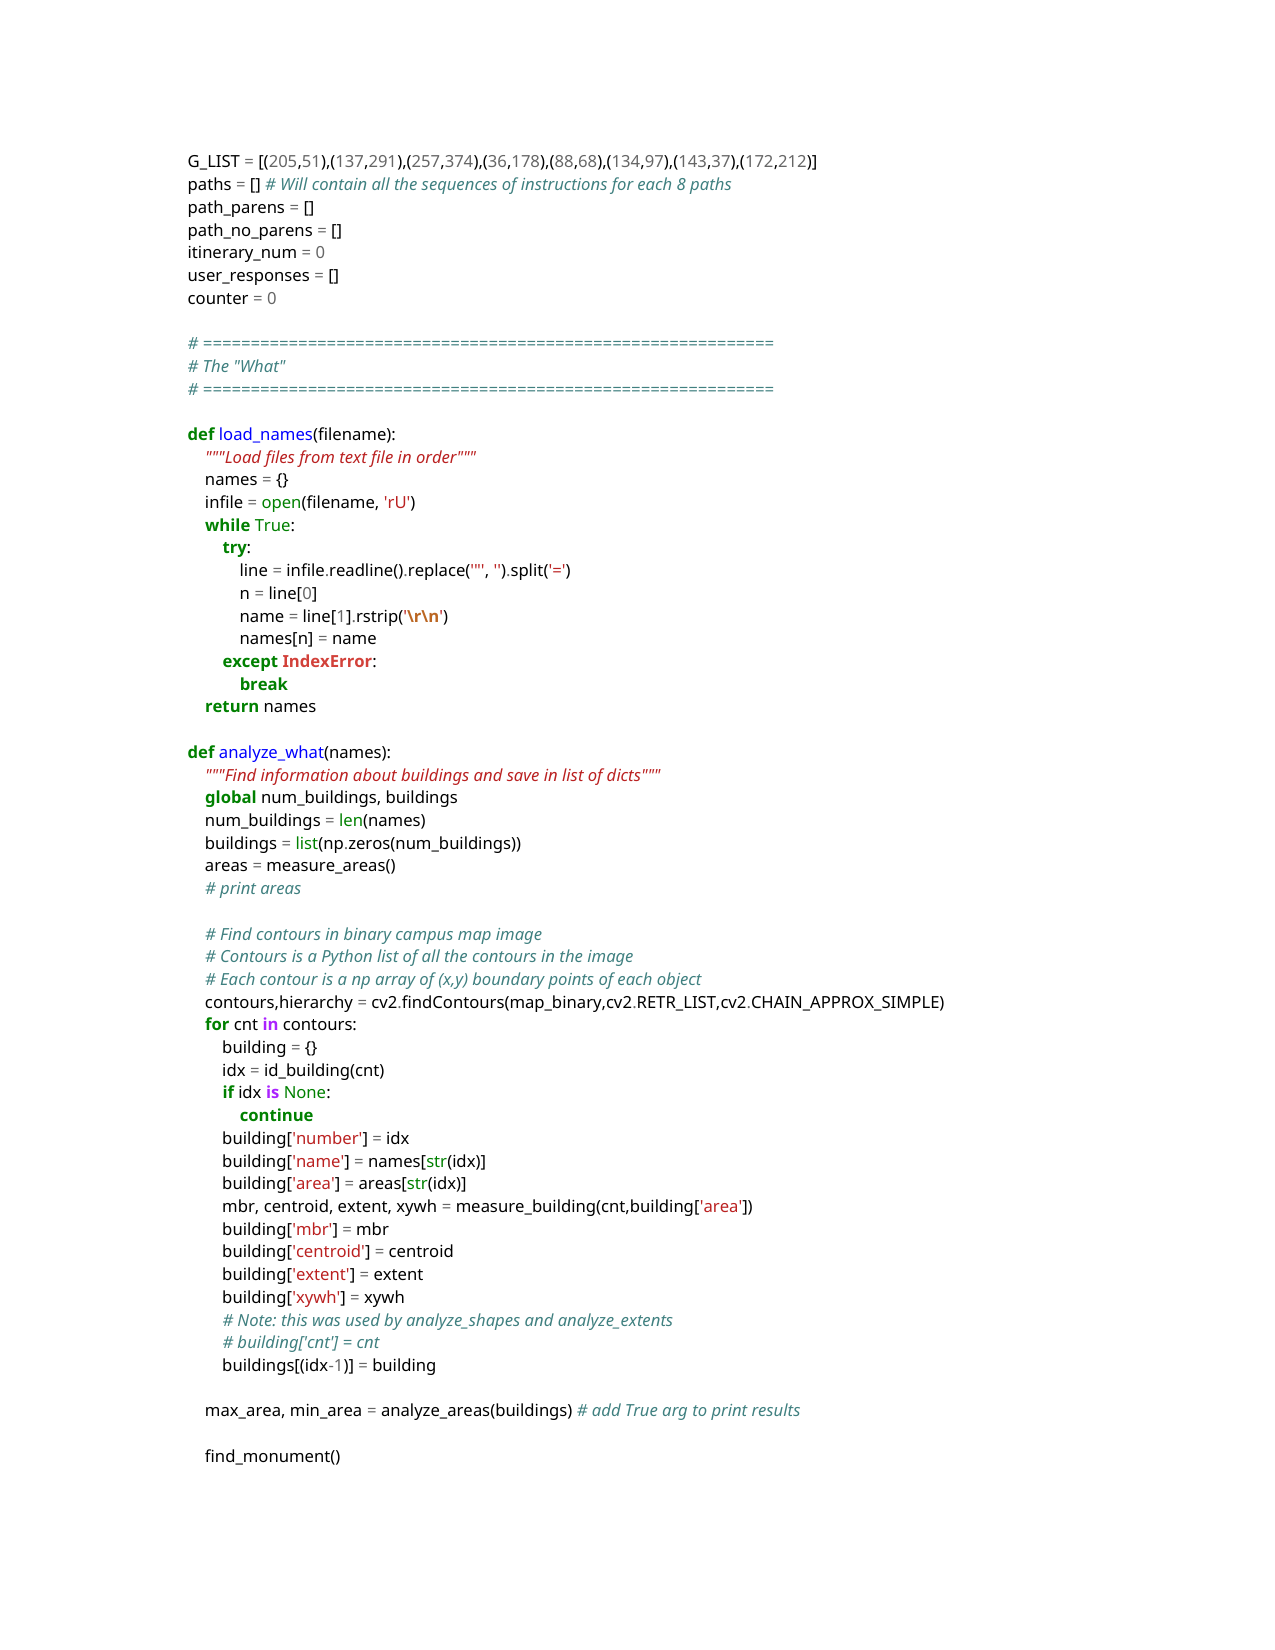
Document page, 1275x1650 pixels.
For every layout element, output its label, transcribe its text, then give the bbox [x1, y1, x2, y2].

text name = line[1].rstrip('\r\n') [187, 604, 1087, 627]
text building = {} [187, 1036, 1087, 1058]
text """Find information about buildings and save in list of dicts""" [187, 763, 1087, 786]
text building['xywh'] = xywh [187, 1285, 1087, 1308]
text break [187, 672, 1087, 695]
text names = {} [187, 468, 1087, 491]
text itinerary_num = 0 [187, 241, 1087, 263]
text areas = measure_areas() [187, 854, 1087, 877]
text # Note: this was used by analyze_shapes and analyze_extents [187, 1308, 1087, 1331]
text continue [187, 1104, 1087, 1126]
text building['number'] = idx [187, 1126, 1087, 1149]
text n = line[0] [187, 581, 1087, 604]
text user_responses = [] [187, 263, 1087, 286]
text counter = 0 [187, 286, 1087, 309]
text path_parens = [] [187, 195, 1087, 218]
text # Contours is a Python list of all the contours in the image [187, 945, 1087, 967]
text if idx is None: [187, 1081, 1087, 1104]
text mbr, centroid, extent, xywh = measure_building(cnt,building['area']) [187, 1194, 1087, 1217]
text # print areas [187, 877, 1087, 899]
text buildings[(idx-1)] = building [187, 1353, 1087, 1376]
text line = infile.readline().replace('"', '').split('=') [187, 559, 1087, 581]
text building['centroid'] = centroid [187, 1240, 1087, 1263]
text for cnt in contours: [187, 1013, 1087, 1036]
text building['extent'] = extent [187, 1263, 1087, 1285]
text idx = id_building(cnt) [187, 1058, 1087, 1081]
text G_LIST = [(205,51),(137,291),(257,374),(36,178),(88,68),(134,97),(143,37),(172,212)] [187, 150, 1087, 173]
text global num_buildings, buildings [187, 786, 1087, 808]
text try: [187, 536, 1087, 559]
text names[n] = name [187, 627, 1087, 649]
text # ============================================================ [187, 332, 1087, 354]
text except IndexError: [187, 649, 1087, 672]
text building['area'] = areas[str(idx)] [187, 1172, 1087, 1194]
text infile = open(filename, 'rU') [187, 491, 1087, 513]
text building['mbr'] = mbr [187, 1217, 1087, 1240]
text # building['cnt'] = cnt [187, 1331, 1087, 1353]
text while True: [187, 513, 1087, 536]
text buildings = list(np.zeros(num_buildings)) [187, 831, 1087, 854]
text # ============================================================ [187, 377, 1087, 400]
text contours,hierarchy = cv2.findContours(map_binary,cv2.RETR_LIST,cv2.CHAIN_APPROX_SIMPLE) [187, 990, 1087, 1013]
text building['name'] = names[str(idx)] [187, 1149, 1087, 1172]
text path_no_parens = [] [187, 218, 1087, 241]
text # The "What" [187, 354, 1087, 377]
text def analyze_what(names): [187, 740, 1087, 763]
text return names [187, 695, 1087, 718]
text paths = [] # Will contain all the sequences of instructions for each 8 paths [187, 173, 1087, 195]
text # Find contours in binary campus map image [187, 922, 1087, 945]
text max_area, min_area = analyze_areas(buildings) # add True arg to print results [187, 1399, 1087, 1422]
text """Load files from text file in order""" [187, 445, 1087, 468]
text def load_names(filename): [187, 422, 1087, 445]
text # Each contour is a np array of (x,y) boundary points of each object [187, 967, 1087, 990]
text num_buildings = len(names) [187, 808, 1087, 831]
text find_monument() [187, 1444, 1087, 1467]
